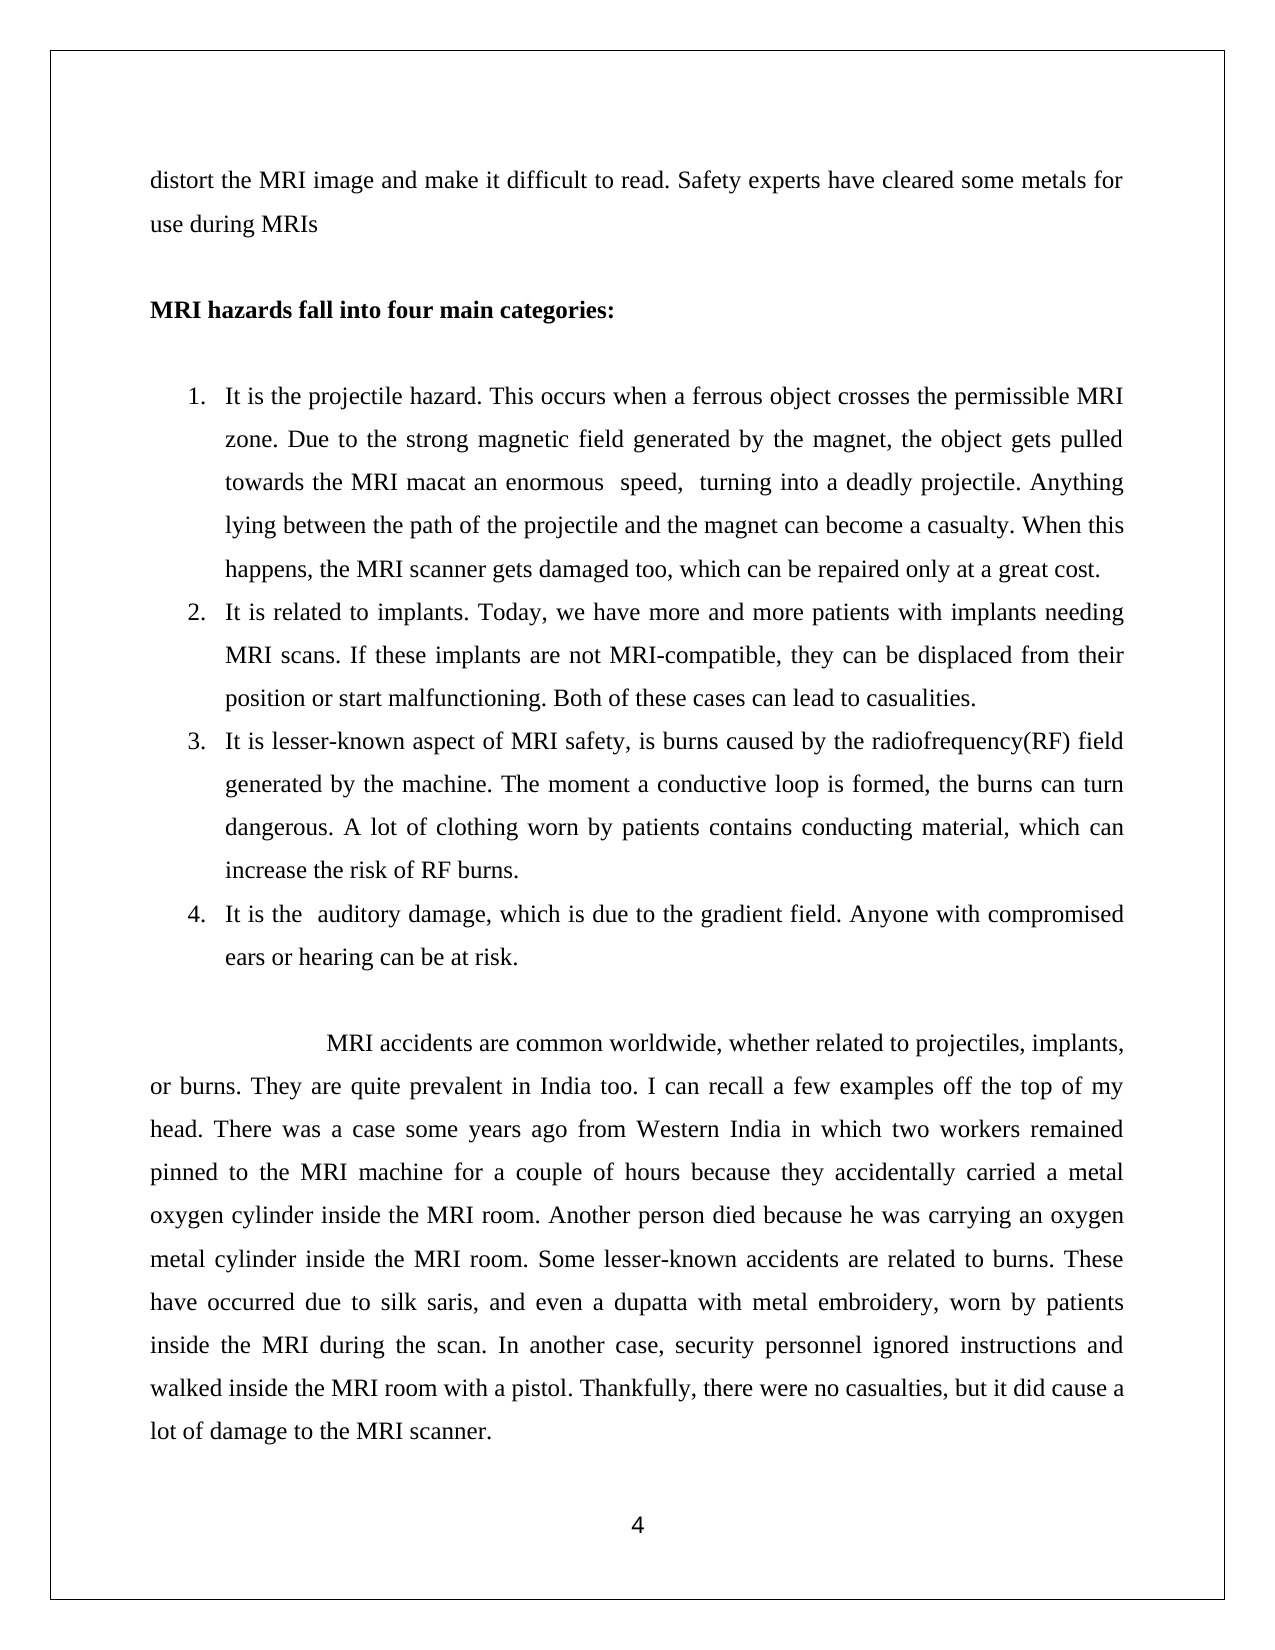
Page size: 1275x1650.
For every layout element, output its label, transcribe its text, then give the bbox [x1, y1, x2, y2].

list It is the projectile hazard. This occurs when a ferrous object crosses the permissible MRI zone. Due to the strong magnetic field generated by the magnet, the object gets pulled towards the MRI macat an enormous speed, turning into a deadly projectile. Anything lying between the path of the projectile and the magnet can become a casualty. When this happens, the MRI scanner gets damaged too, which can be repaired only at a great cost. [187, 381, 1125, 582]
text MRI hazards fall into four main categories: [150, 295, 1125, 324]
text MRI accidents are common worldwide, whether related to projectiles, implants, or burns. They are quite prevalent in India too. I can recall a few examples off the top of my head. There was a case some years ago from Western India in which two workers remained pinned to the MRI machine for a couple of hours because they accidentally carried a metal oxygen cylinder inside the MRI room. Another person died because he was carrying an oxygen metal cylinder inside the MRI room. Some lesser-known accidents are related to burns. These have occurred due to silk saris, and even a dupatta with metal embroidery, worn by patients inside the MRI during the scan. In another case, security personnel ignored instructions and walked inside the MRI room with a pistol. Thankfully, there were no casualties, but it did cause a lot of damage to the MRI scanner. [150, 1028, 1125, 1445]
list It is related to implants. Today, we have more and more patients with implants needing MRI scans. If these implants are not MRI-compatible, they can be displaced from their position or start malfunctioning. Both of these cases can lead to casualities. [187, 597, 1125, 712]
list It is the auditory damage, which is due to the gradient field. Anyone with compromised ears or hearing can be at risk. [187, 899, 1125, 971]
list It is lesser-known aspect of MRI safety, is burns caused by the radiofrequency(RF) field generated by the machine. The moment a conductive loop is formed, the burns can turn dangerous. A lot of clothing worn by patients contains conducting material, which can increase the risk of RF burns. [187, 726, 1125, 884]
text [150, 166, 1125, 237]
